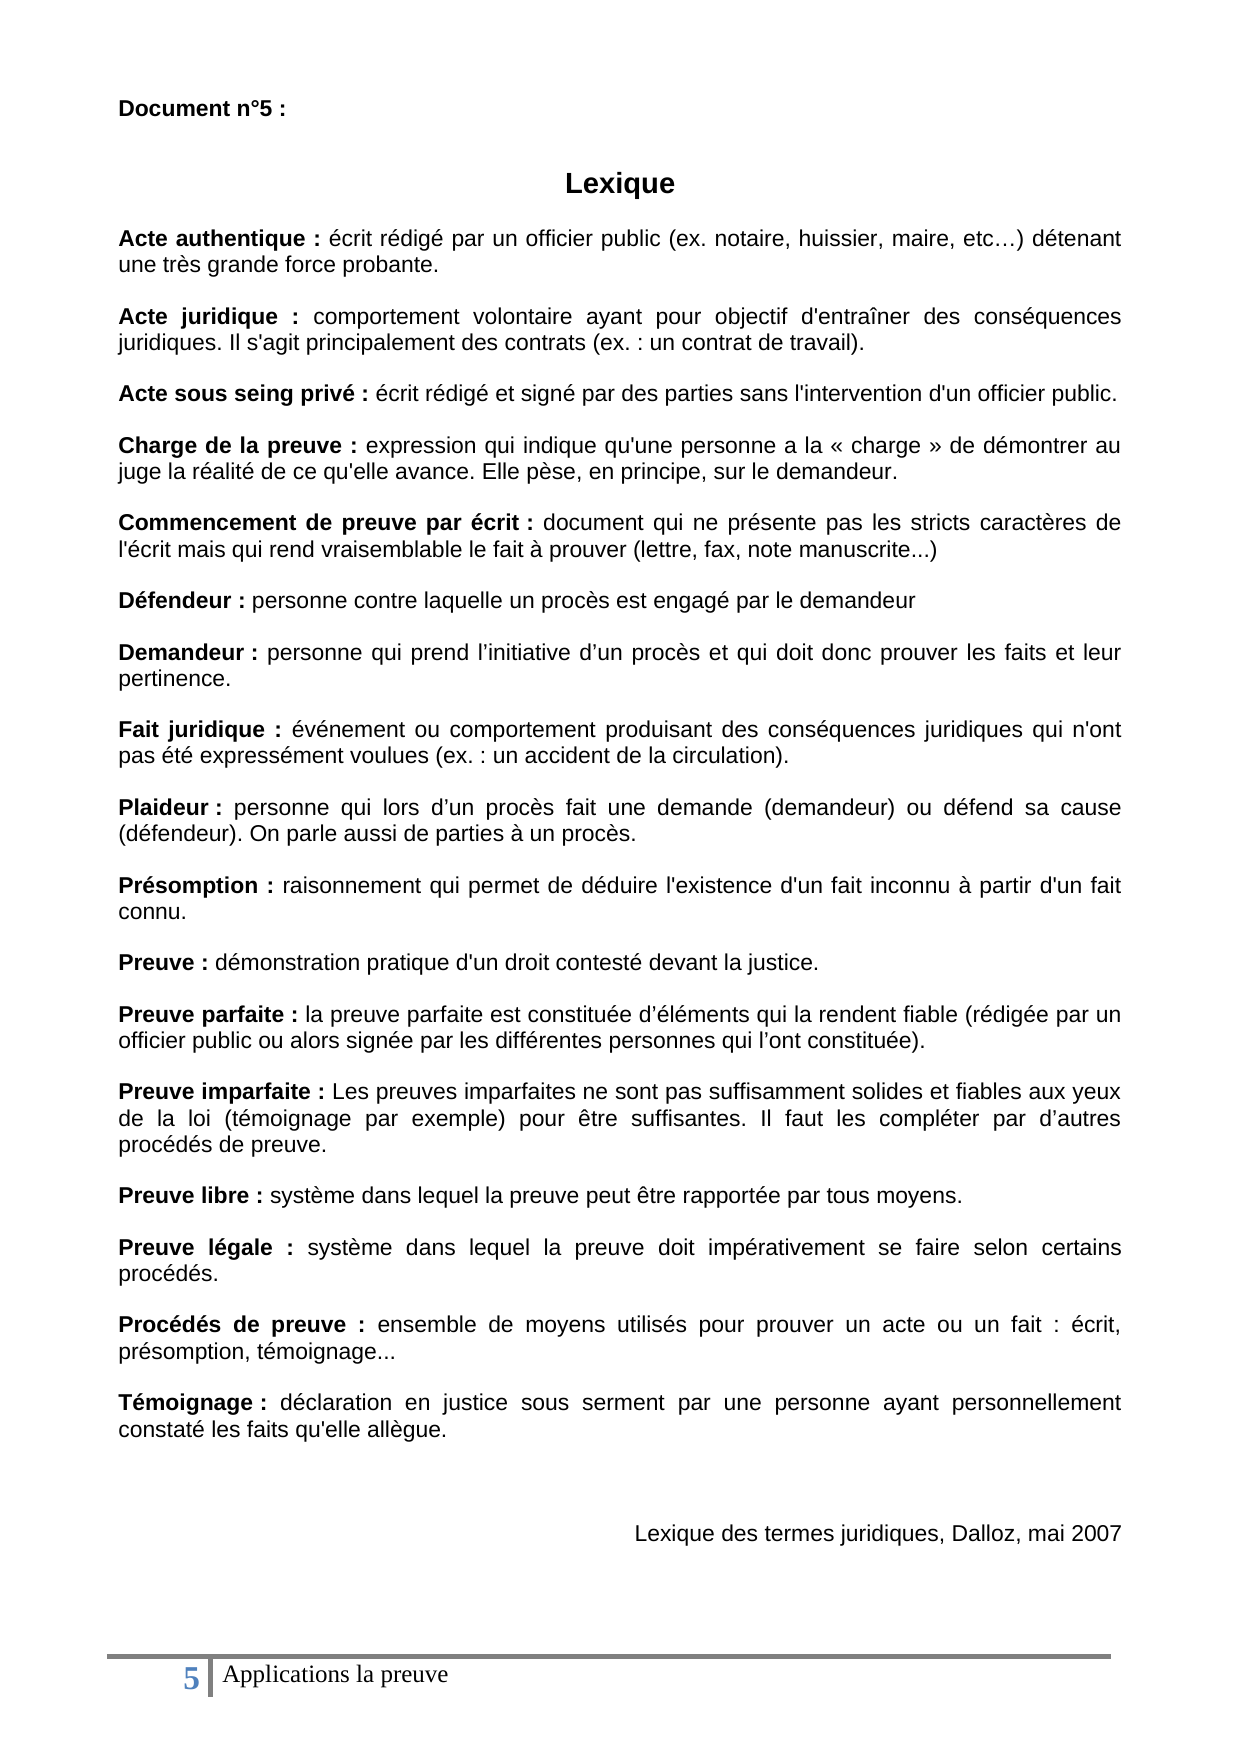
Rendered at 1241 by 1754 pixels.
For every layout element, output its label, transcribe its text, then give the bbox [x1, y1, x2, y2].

text Preuve parfaite : la preuve parfaite est constituée d’éléments qui la rendent fiable (rédigée par un officier public ou alors signée par les différentes personnes qui l’ont constituée). [118, 1001, 1122, 1053]
text Preuve légale : système dans lequel la preuve doit impérativement se faire selon certains procédés. [118, 1234, 1122, 1286]
text Document n°5 : [118, 95, 1122, 121]
text Témoignage : déclaration en justice sous serment par une personne ayant personnellement constaté les faits qu'elle allègue. [118, 1389, 1122, 1442]
text Demandeur : personne qui prend l’initiative d’un procès et qui doit donc prouver les faits et leur pertinence. [118, 638, 1122, 691]
text Preuve libre : système dans lequel la preuve peut être rapportée par tous moyens. [118, 1182, 1122, 1209]
text Acte sous seing privé : écrit rédigé et signé par des parties sans l'intervention d'un officier public. [118, 380, 1122, 407]
text Lexique des termes juridiques, Dalloz, mai 2007 [118, 1519, 1122, 1546]
text Procédés de preuve : ensemble de moyens utilisés pour prouver un acte ou un fait : écrit, présomption, témoignage... [118, 1311, 1122, 1364]
text Preuve imparfaite : Les preuves imparfaites ne sont pas suffisamment solides et fiables aux yeux de la loi (témoignage par exemple) pour être suffisantes. Il faut les compléter par d’autres procédés de preuve. [118, 1078, 1122, 1157]
text Acte juridique : comportement volontaire ayant pour objectif d'entraîner des conséquences juridiques. Il s'agit principalement des contrats (ex. : un contrat de travail). [118, 303, 1122, 355]
text Défendeur : personne contre laquelle un procès est engagé par le demandeur [118, 587, 1122, 613]
text Lexique [118, 166, 1122, 200]
text Plaideur : personne qui lors d’un procès fait une demande (demandeur) ou défend sa cause (défendeur). On parle aussi de parties à un procès. [118, 794, 1122, 847]
text Acte authentique : écrit rédigé par un officier public (ex. notaire, huissier, maire, etc…) détenant une très grande force probante. [118, 225, 1122, 278]
text Preuve : démonstration pratique d'un droit contesté devant la justice. [118, 949, 1122, 976]
text Fait juridique : événement ou comportement produisant des conséquences juridiques qui n'ont pas été expressément voulues (ex. : un accident de la circulation). [118, 716, 1122, 769]
text Commencement de preuve par écrit : document qui ne présente pas les stricts caractères de l'écrit mais qui rend vraisemblable le fait à prouver (lettre, fax, note manuscrite...) [118, 509, 1122, 562]
text Présomption : raisonnement qui permet de déduire l'existence d'un fait inconnu à partir d'un fait connu. [118, 872, 1122, 924]
text Charge de la preuve : expression qui indique qu'une personne a la « charge » de démontrer au juge la réalité de ce qu'elle avance. Elle pèse, en principe, sur le demandeur. [118, 432, 1122, 484]
